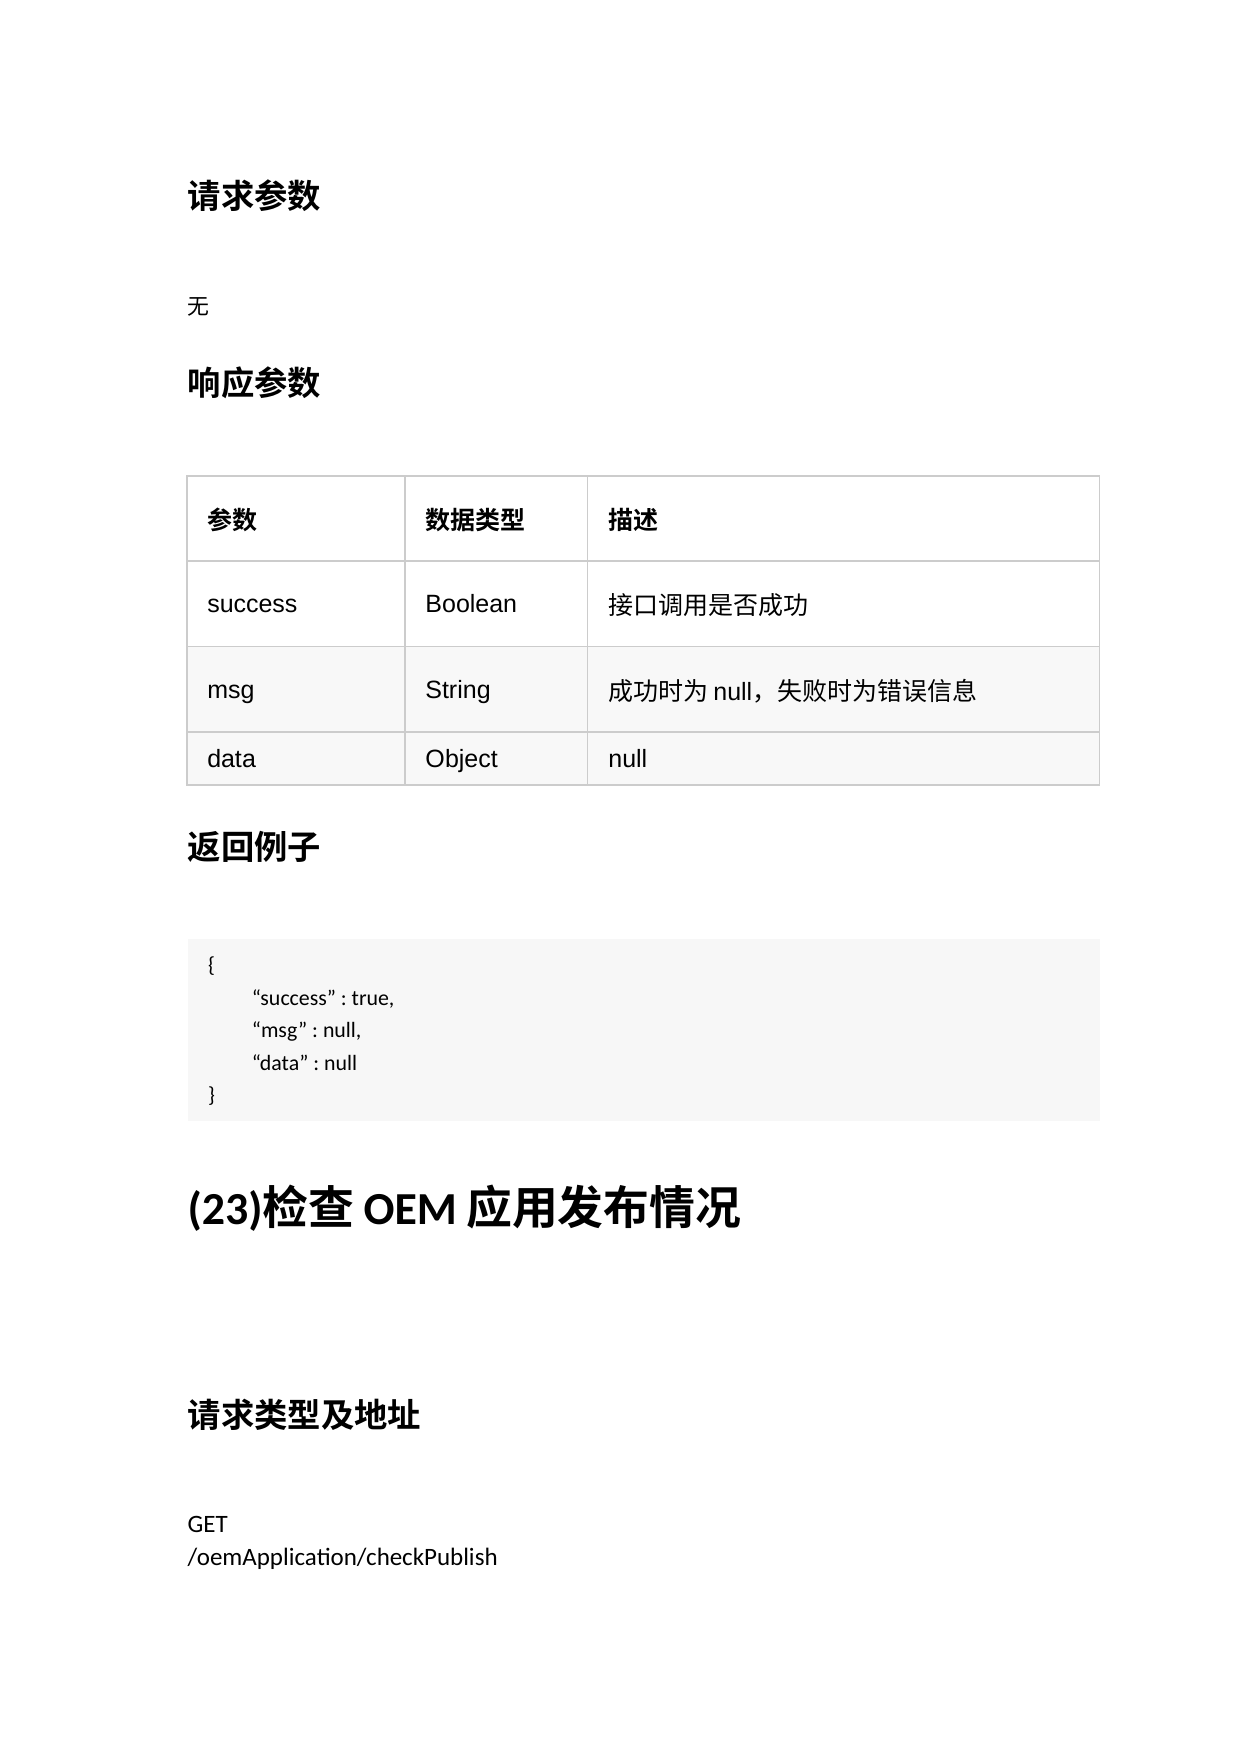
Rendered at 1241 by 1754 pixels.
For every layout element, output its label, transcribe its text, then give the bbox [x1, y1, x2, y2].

table_header 参数 [188, 477, 404, 560]
table_cell 成功时为null，失败时为错误信息 [588, 647, 1099, 731]
subtitle 返回例子 [187, 812, 1053, 877]
subtitle 请求参数 [187, 162, 1053, 227]
table_header 数据类型 [406, 477, 587, 560]
table_cell Boolean [406, 562, 587, 646]
table_cell Object [406, 733, 587, 784]
table_cell String [406, 647, 587, 731]
subtitle (23)检查OEM应用发布情况 [187, 1156, 1053, 1253]
text GET [187, 1507, 1053, 1540]
text /oemApplication/checkPublish [187, 1540, 1053, 1572]
table_cell null [588, 733, 1099, 784]
table_cell data [188, 733, 404, 784]
table_header { “success” : true, “msg” : null, “data” : null } [188, 939, 1100, 1121]
subtitle 请求类型及地址 [187, 1381, 1053, 1446]
table_cell success [188, 562, 404, 646]
table_cell msg [188, 647, 404, 731]
table_cell 接口调用是否成功 [588, 562, 1099, 646]
table_header 描述 [588, 477, 1099, 560]
subtitle 响应参数 [187, 348, 1053, 413]
text 无 [187, 289, 1053, 321]
